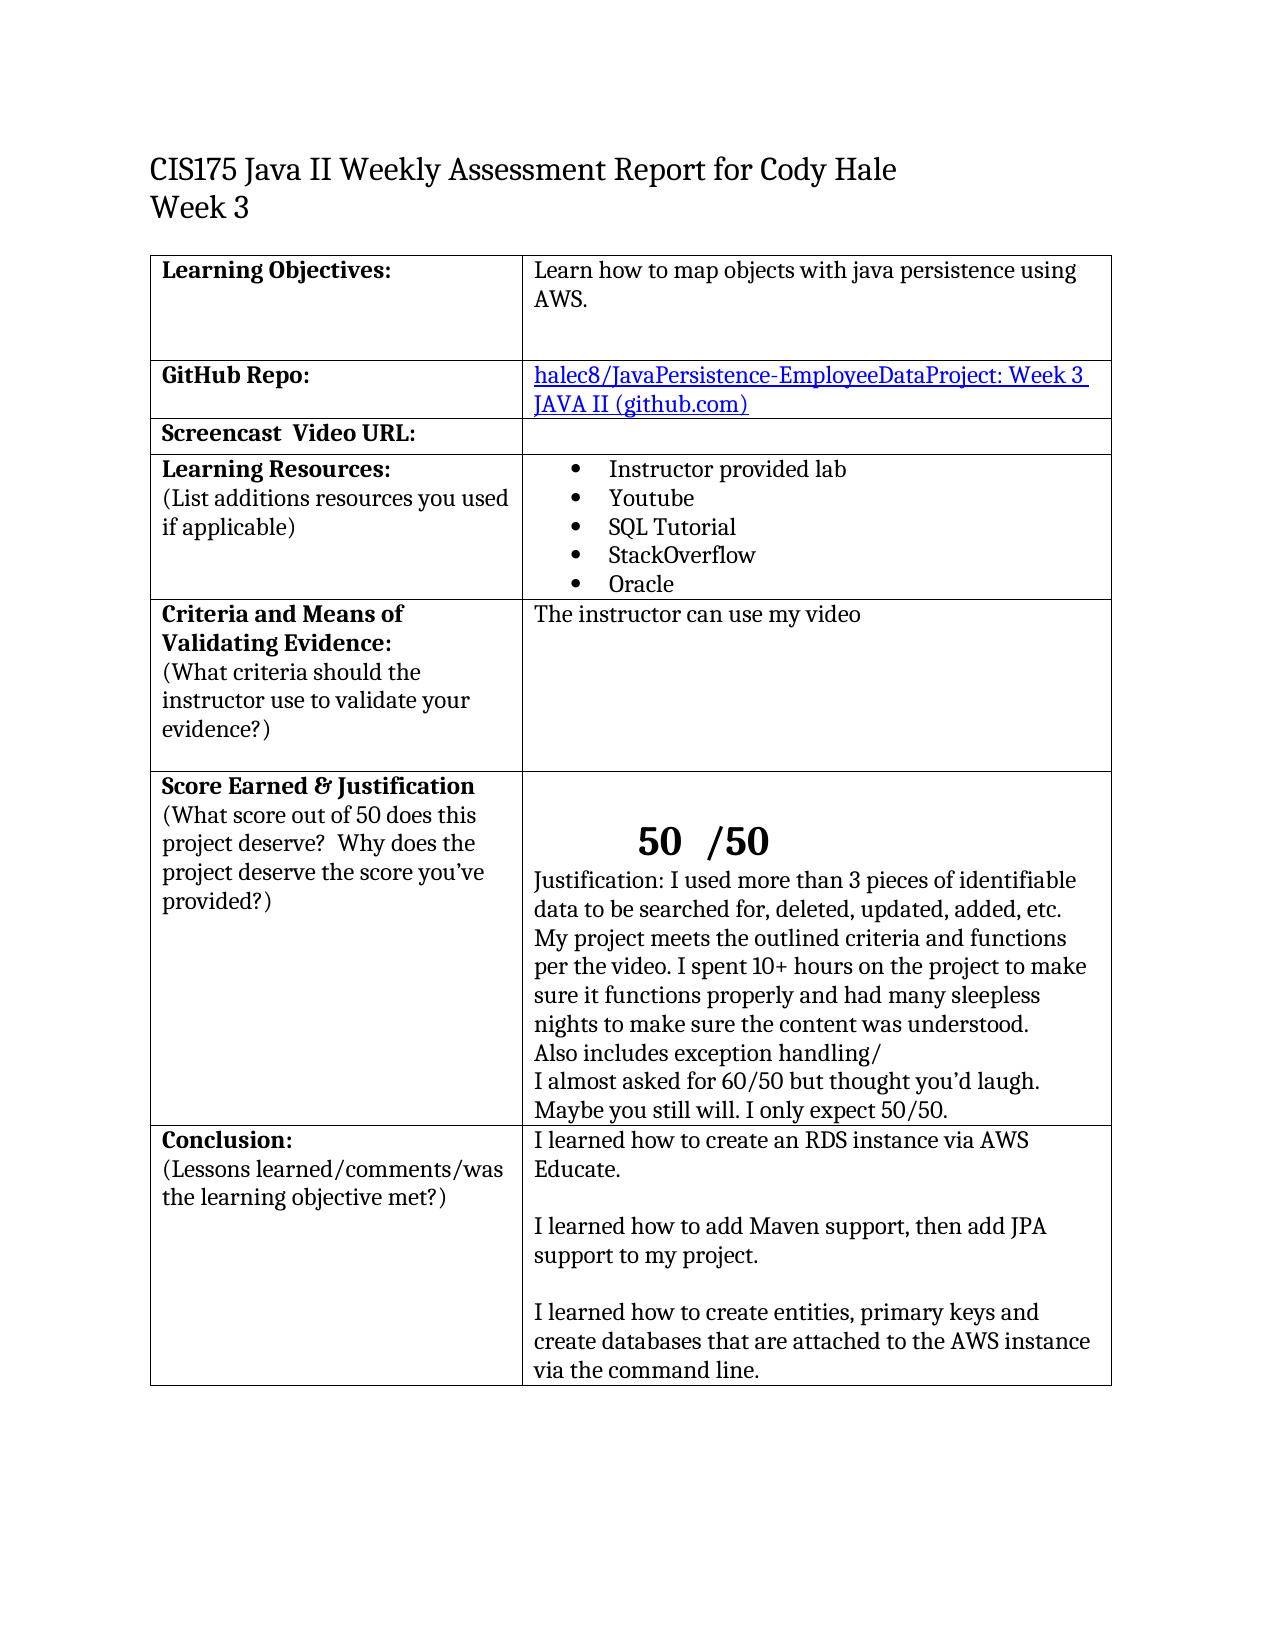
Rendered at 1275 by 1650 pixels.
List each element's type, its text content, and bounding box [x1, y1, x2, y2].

text CIS175 Java II Weekly Assessment Report for Cody Hale [150, 150, 1125, 188]
table_header Learning Objectives: [151, 256, 522, 360]
table_cell The instructor can use my video [523, 600, 1111, 771]
table_cell Justification: I used more than 3 pieces of identifiable data to be searched for, deleted, updated, added, etc. My project meets the outlined criteria and functions per the video. I spent 10+ hours on the project to make sure it functions properly and had many sleepless nights to make sure the content was understood. Also includes exception handling/ I almost asked for 60/50 but thought you’d laugh. Maybe you still will. I only expect 50/50. [523, 772, 1111, 1125]
table_cell Instructor provided lab Youtube SQL Tutorial StackOverflow Oracle [523, 455, 1111, 599]
table_cell GitHub Repo: [151, 361, 522, 418]
table_cell Conclusion: (Lessons learned/comments/was the learning objective met?) [151, 1126, 522, 1384]
text Week 3 [150, 188, 1125, 227]
table_cell Learning Resources: (List additions resources you used if applicable) [151, 455, 522, 599]
table_cell [523, 419, 1111, 454]
table_cell halec8/JavaPersistence-EmployeeDataProject: Week 3 JAVA II (github.com) [523, 361, 1111, 418]
table_cell I learned how to create an RDS instance via AWS Educate. I learned how to add Maven support, then add JPA support to my project. I learned how to create entities, primary keys and create databases that are attached to the AWS instance via the command line. [523, 1126, 1111, 1384]
table_header Learn how to map objects with java persistence using AWS. [523, 256, 1111, 360]
table_cell Criteria and Means of Validating Evidence: (What criteria should the instructor use to validate your evidence?) [151, 600, 522, 771]
table_cell Score Earned & Justification (What score out of 50 does this project deserve? Why does the project deserve the score you’ve provided?) [151, 772, 522, 1125]
table_cell Screencast Video URL: [151, 419, 522, 454]
